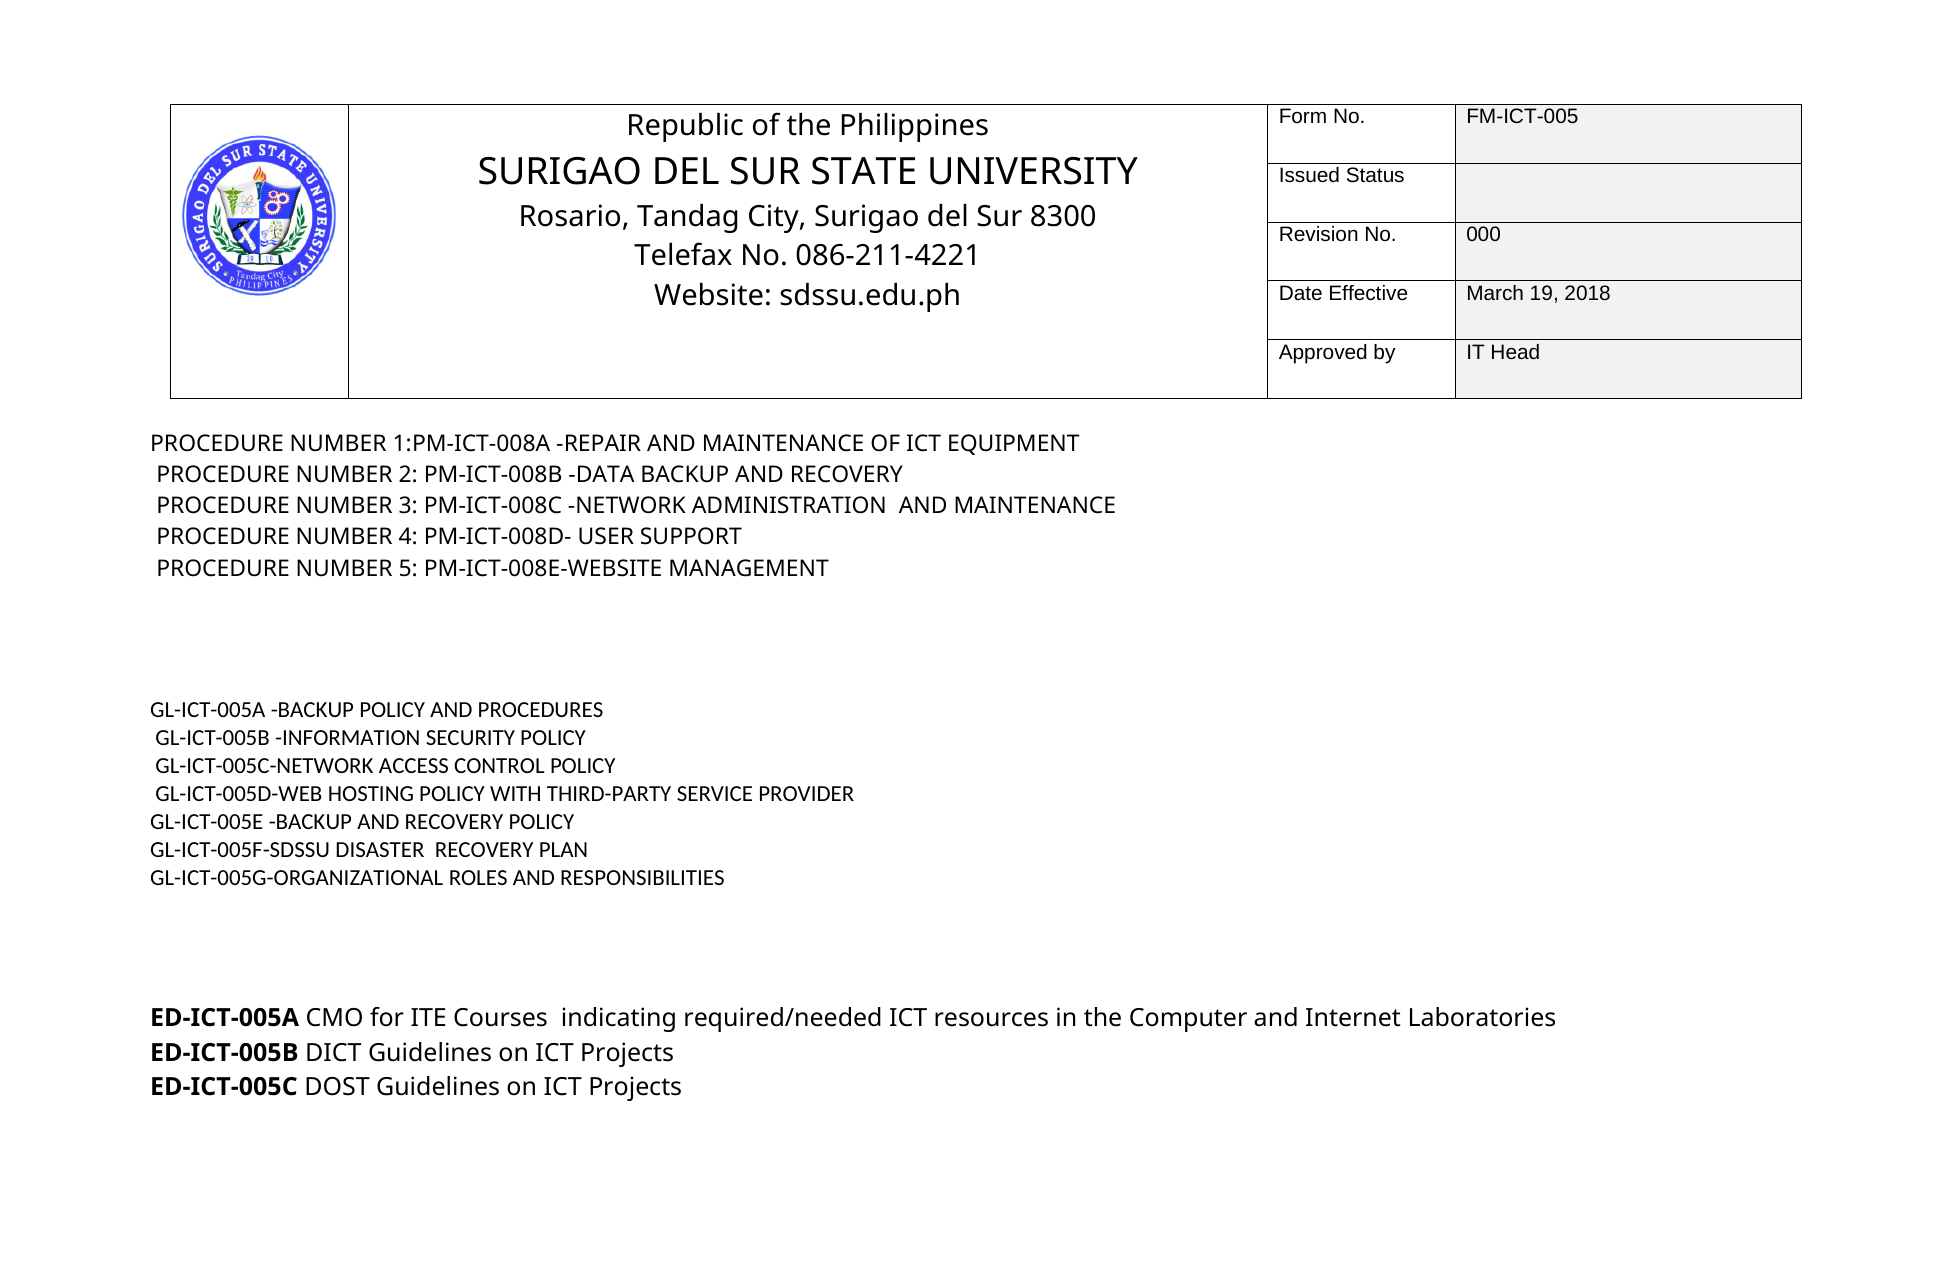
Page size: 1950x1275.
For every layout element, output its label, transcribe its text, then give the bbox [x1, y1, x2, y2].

text GL-ICT-005F-SDSSU disaster RECOVERY Plan [150, 835, 1800, 863]
text PROCEDURE NUMBER 3: PM-ICT-008C -NETWORK ADMINISTRATION AND MAINTENANCE [150, 489, 1800, 520]
picture [175, 132, 341, 300]
text GL-ICT-005G-ORGANIZATIONAL ROLES AND RESPONSIBILITIES [150, 863, 1800, 891]
text GL-ICT-005A -BACKUP POLICY AND PROCEDURES [150, 695, 1800, 723]
text GL-ICT-005D-WEB HOSTING POLICY WITH THIRD-PARTY SERVICE PROVIDER [150, 779, 1800, 807]
text ED-ICT-005A CMO for ITE Courses indicating required/needed ICT resources in the Computer and Internet Laboratories [150, 1000, 1800, 1034]
text ED-ICT-005B DICT Guidelines on ICT Projects [150, 1034, 1800, 1068]
text PROCEDURE NUMBER 4: PM-ICT-008D- USER SUPPORT [150, 520, 1800, 552]
text PROCEDURE NUMBER 2: PM-ICT-008B -DATA BACKUP AND RECOVERY [150, 458, 1800, 489]
text GL-ICT-005C-NETWORK ACCESS CONTROL POLICY [150, 751, 1800, 779]
text GL-ICT-005E -BACKUP AND RECOVERY POLICY [150, 807, 1800, 835]
text PROCEDURE NUMBER 1:PM-ICT-008A -REPAIR AND MAINTENANCE OF ICT EQUIPMENT [150, 427, 1800, 458]
text ED-ICT-005C DOST Guidelines on ICT Projects [150, 1068, 1800, 1102]
text GL-ICT-005B -INFORMATION SECURITY POLICY [150, 723, 1800, 751]
text PROCEDURE NUMBER 5: PM-ICT-008E-WEBSITE MANAGEMENT [150, 552, 1800, 583]
